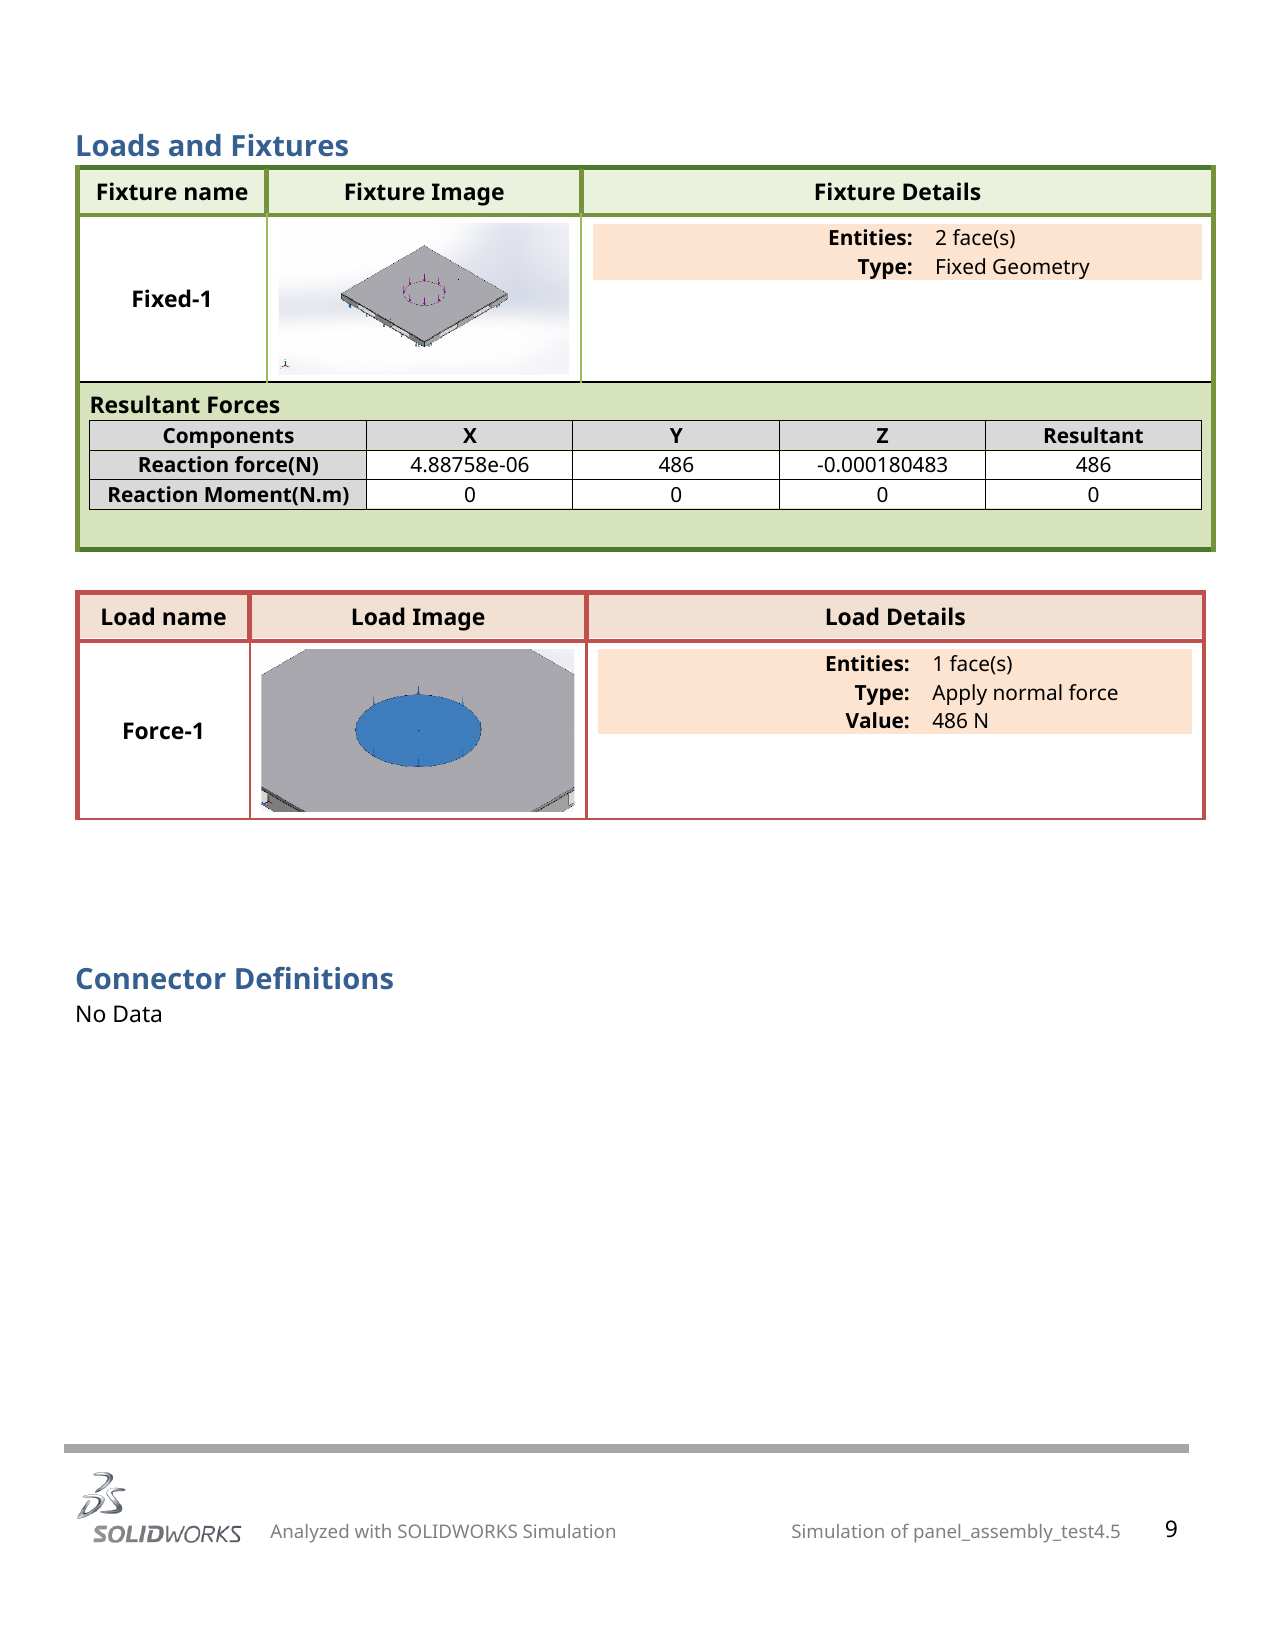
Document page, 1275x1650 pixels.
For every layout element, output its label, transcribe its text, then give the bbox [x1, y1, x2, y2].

picture [75, 1453, 243, 1544]
table_header Connector Definitions No Data [64, 908, 1211, 1154]
picture [278, 223, 570, 375]
table_header Loads and Fixtures [64, 75, 1215, 851]
picture [261, 649, 575, 812]
